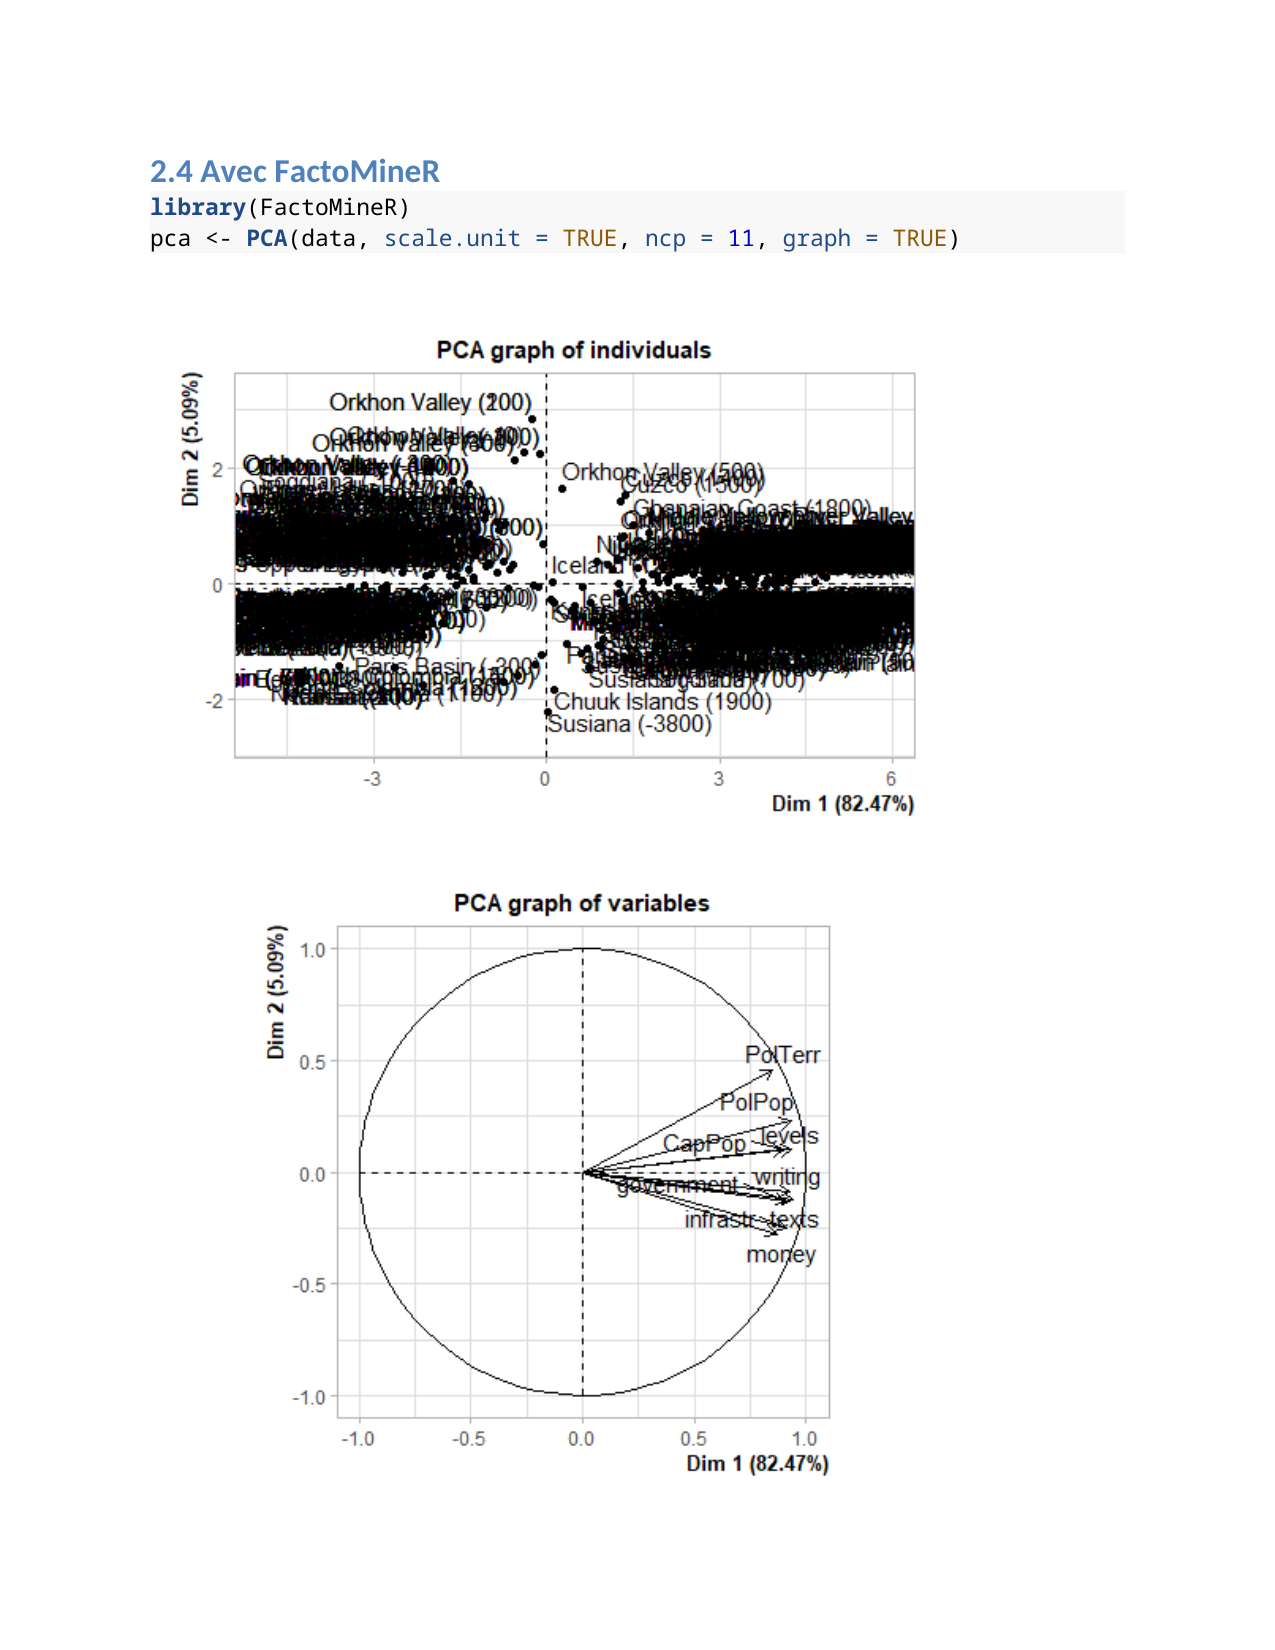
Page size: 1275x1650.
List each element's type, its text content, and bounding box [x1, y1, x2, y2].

picture [168, 274, 927, 1487]
text library(FactoMineR) pca <- PCA(data, scale.unit = TRUE, ncp = 11, graph = TRUE) [411, 191, 1125, 253]
subtitle 2.4 Avec FactoMineR [150, 150, 1125, 191]
